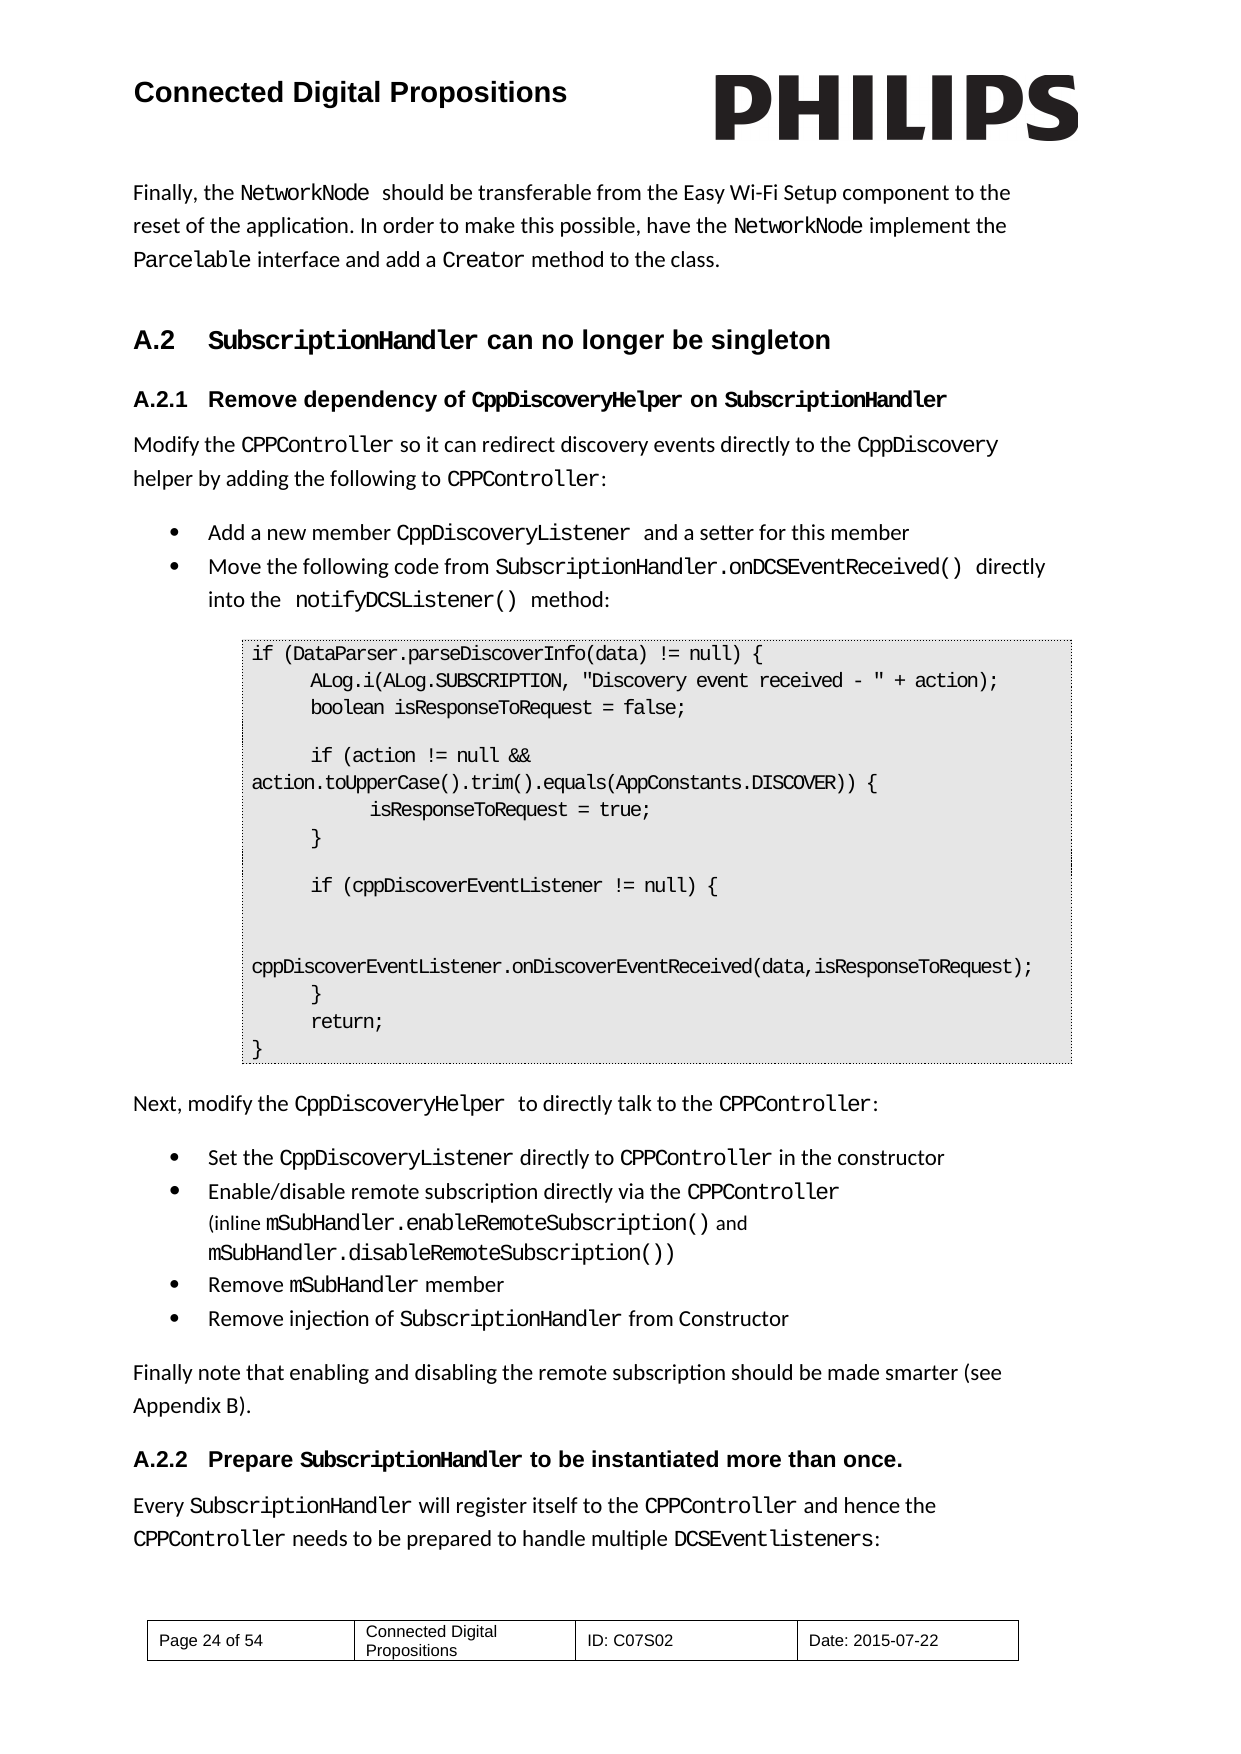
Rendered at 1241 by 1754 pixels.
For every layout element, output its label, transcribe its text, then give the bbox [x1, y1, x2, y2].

list Set the CppDiscoveryListener directly to CPPController in the constructor [170, 1143, 1063, 1172]
picture [715, 75, 1078, 141]
text Prepare SubscriptionHandler to be instantiated more than once. [133, 1446, 1063, 1474]
text if (action != null && action.toUpperCase().trim().equals(AppConstants.DISCOVER)) { isResponseToRequest = true; } [242, 742, 1072, 850]
text SubscriptionHandler can no longer be singleton [133, 324, 1063, 358]
list Remove injection of SubscriptionHandler from Constructor [170, 1304, 1063, 1333]
text Finally note that enabling and disabling the remote subscription should be made smarter (see Appendix B). [133, 1358, 1063, 1419]
list Remove mSubHandler member [170, 1271, 1063, 1300]
list Add a new member CppDiscoveryListener and a setter for this member [170, 518, 1063, 547]
text if (DataParser.parseDiscoverInfo(data) != null) { ALog.i(ALog.SUBSCRIPTION, "Discovery event received - " + action); boolean isResponseToRequest = false; [242, 639, 1072, 721]
text Next, modify the CppDiscoveryHelper to directly talk to the CPPController: [133, 1089, 1063, 1118]
text if (cppDiscoverEventListener != null) { cppDiscoverEventListener.onDiscoverEventReceived(data,isResponseToRequest); } return; } [242, 872, 1072, 1064]
text Every SubscriptionHandler will register itself to the CPPController and hence the CPPController needs to be prepared to handle multiple DCSEventlisteners: [133, 1491, 1063, 1553]
list Move the following code from SubscriptionHandler.onDCSEventReceived() directly into the notifyDCSListener() method: [170, 552, 1063, 614]
text Finally, the NetworkNode should be transferable from the Easy Wi-Fi Setup component to the reset of the application. In order to make this possible, have the NetworkNode implement the Parcelable interface and add a Creator method to the class. [133, 178, 1063, 274]
text Remove dependency of CppDiscoveryHelper on SubscriptionHandler [133, 386, 1063, 414]
text Modify the CPPController so it can redirect discovery events directly to the CppDiscovery helper by adding the following to CPPController: [133, 431, 1063, 493]
list Enable/disable remote subscription directly via the CPPController (inline mSubHandler.enableRemoteSubscription() and mSubHandler.disableRemoteSubscription()) [170, 1177, 1063, 1267]
